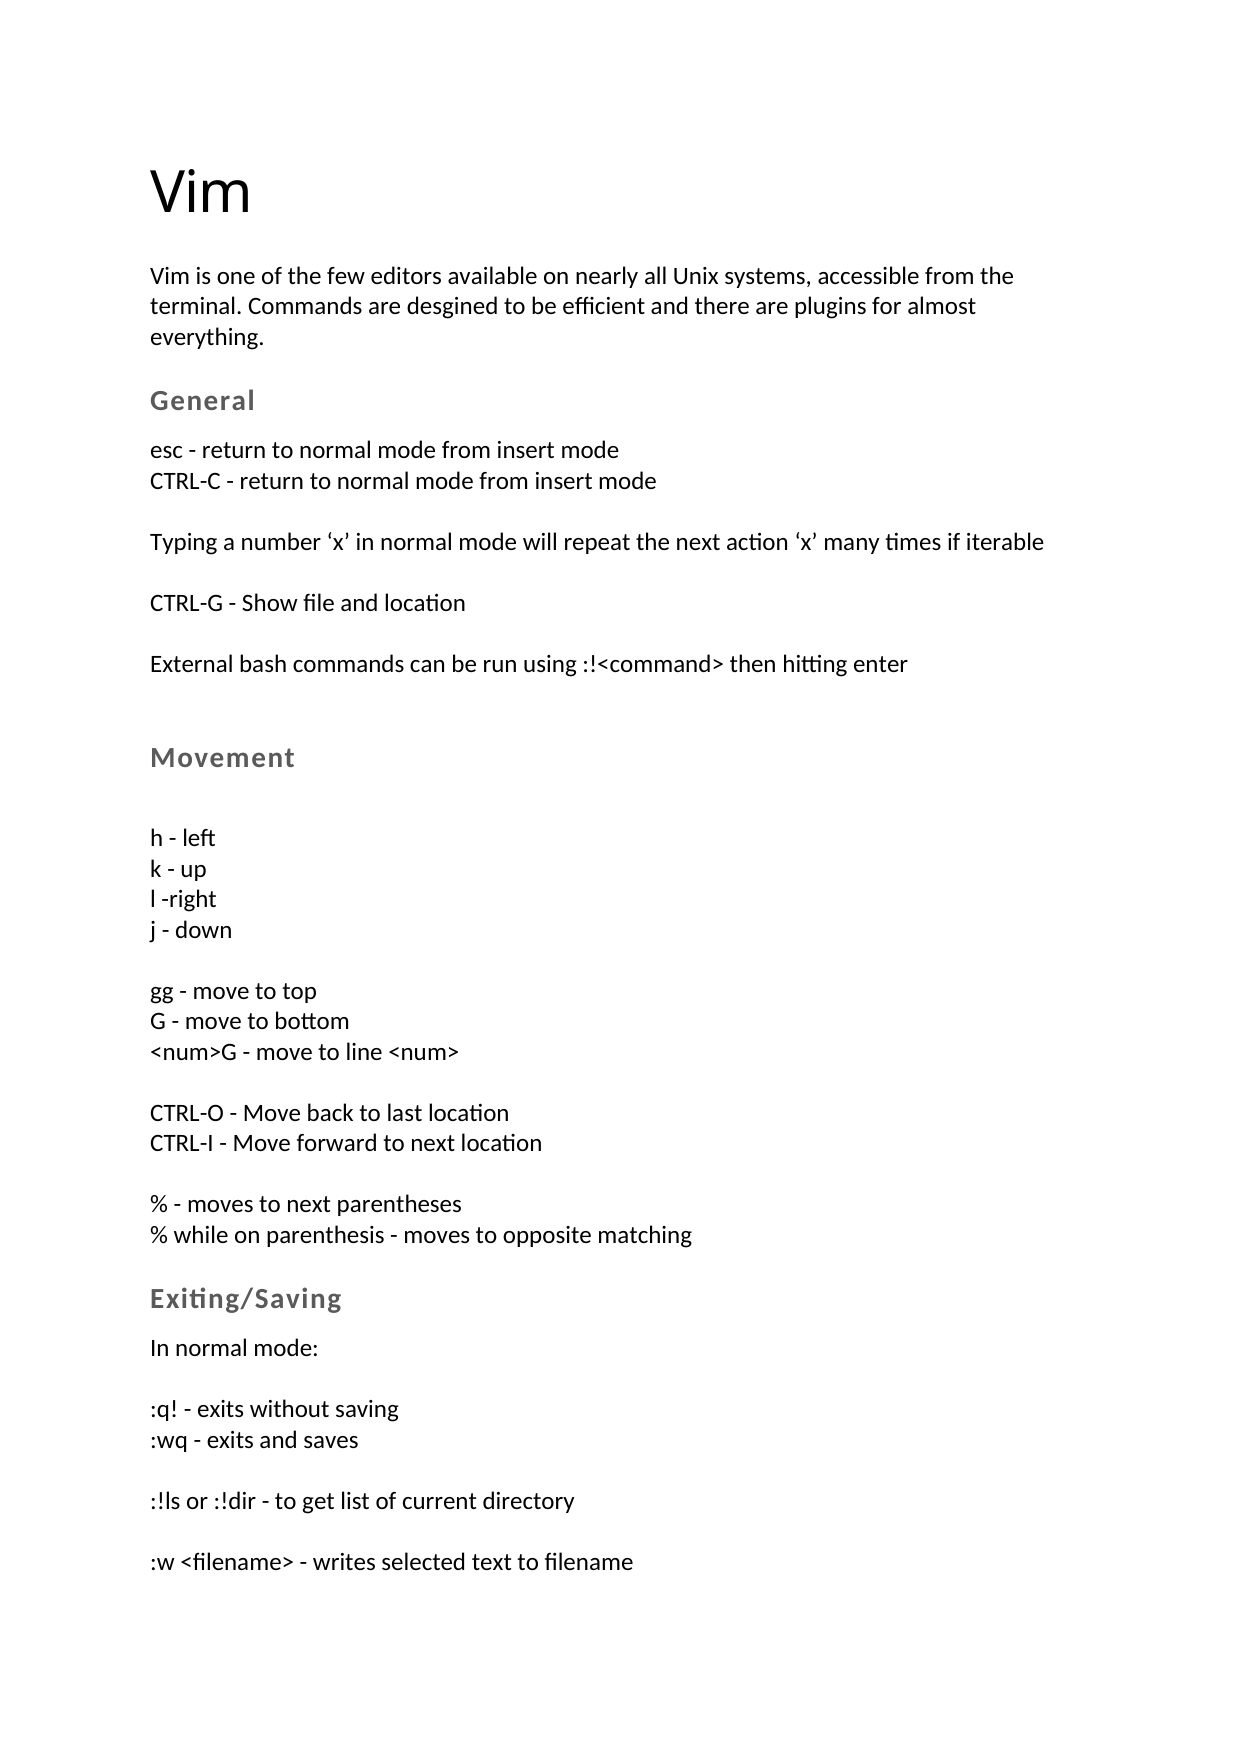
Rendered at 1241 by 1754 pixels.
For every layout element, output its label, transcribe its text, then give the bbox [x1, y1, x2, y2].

text Typing a number ‘x’ in normal mode will repeat the next action ‘x’ many times if iterable [150, 526, 1090, 556]
text esc - return to normal mode from insert mode [150, 434, 1090, 465]
text :wq - exits and saves [150, 1424, 1090, 1454]
text External bash commands can be run using :!<command> then hitting enter [150, 648, 1090, 678]
text h - left [150, 822, 1090, 853]
text :q! - exits without saving [150, 1393, 1090, 1424]
text :!ls or :!dir - to get list of current directory [150, 1485, 1090, 1516]
text j - down [150, 914, 1090, 944]
subtitle Exiting/Saving [150, 1280, 1090, 1316]
text % - moves to next parentheses [150, 1189, 1090, 1219]
text gg - move to top [150, 975, 1090, 1006]
text CTRL-O - Move back to last location [150, 1097, 1090, 1128]
text <num>G - move to line <num> [150, 1036, 1090, 1067]
text k - up [150, 853, 1090, 883]
subtitle Movement [150, 739, 1090, 775]
text CTRL-G - Show file and location [150, 587, 1090, 617]
text CTRL-I - Move forward to next location [150, 1128, 1090, 1158]
text In normal mode: [150, 1332, 1090, 1363]
title Vim [150, 150, 1090, 229]
text l -right [150, 883, 1090, 914]
text % while on parenthesis - moves to opposite matching [150, 1219, 1090, 1250]
text Vim is one of the few editors available on nearly all Unix systems, accessible from the terminal. Commands are desgined to be efficient and there are plugins for almost everything. [150, 260, 1090, 352]
text CTRL-C - return to normal mode from insert mode [150, 465, 1090, 495]
text G - move to bottom [150, 1006, 1090, 1036]
text :w <filename> - writes selected text to filename [150, 1546, 1090, 1577]
subtitle General [150, 382, 1090, 418]
